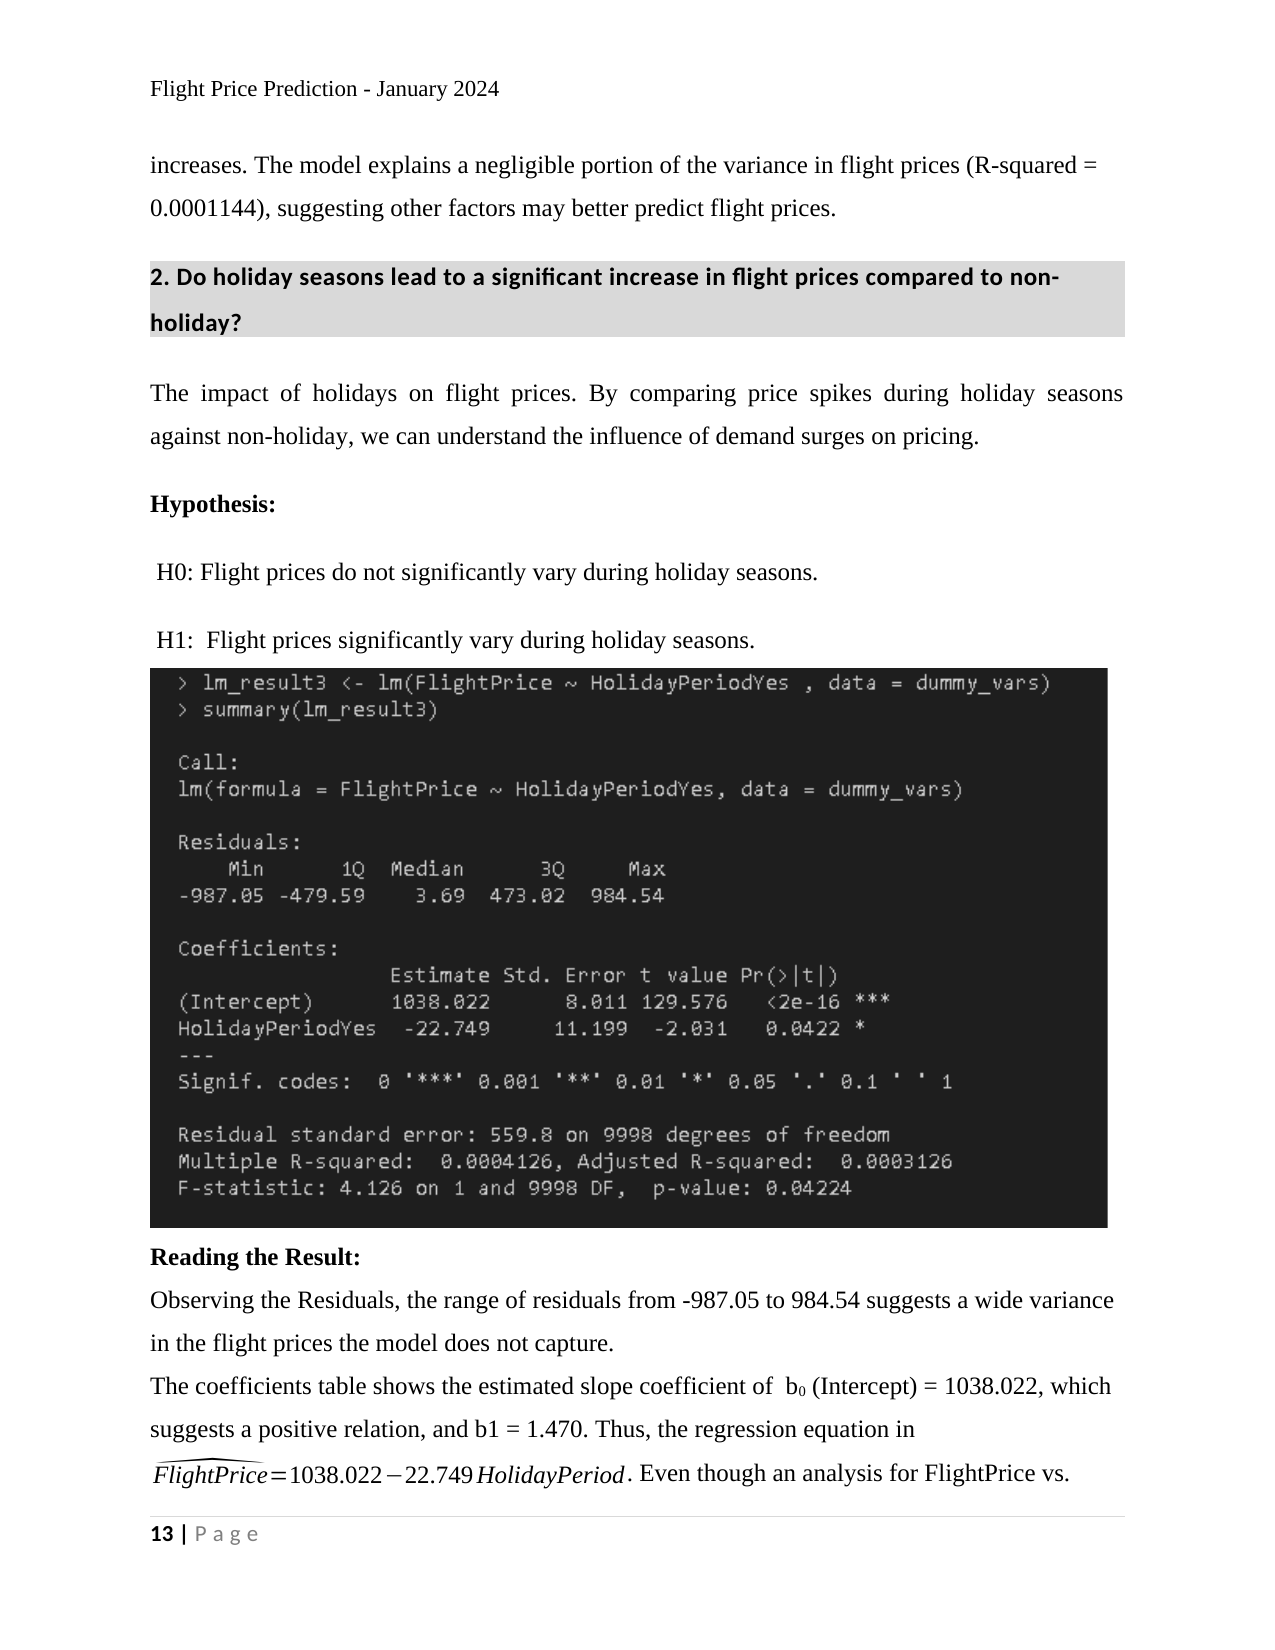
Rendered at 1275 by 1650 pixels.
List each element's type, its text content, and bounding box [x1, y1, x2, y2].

text Reading the Result: Observing the Residuals, the range of residuals from -987.05 to 984.54 suggests a wide variance in the flight prices the model does not capture. [150, 1242, 1125, 1357]
text H0: Flight prices do not significantly vary during holiday seasons. [150, 557, 1125, 586]
list 2. Do holiday seasons lead to a significant increase in flight prices compared to non-holiday? [150, 261, 1125, 337]
text H1: Flight prices significantly vary during holiday seasons. [150, 625, 1125, 654]
picture [150, 668, 1108, 1228]
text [150, 150, 1125, 222]
text Hypothesis: [150, 489, 1125, 518]
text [150, 1371, 1125, 1488]
text The impact of holidays on flight prices. By comparing price spikes during holiday seasons against non-holiday, we can understand the influence of demand surges on pricing. [150, 378, 1125, 449]
